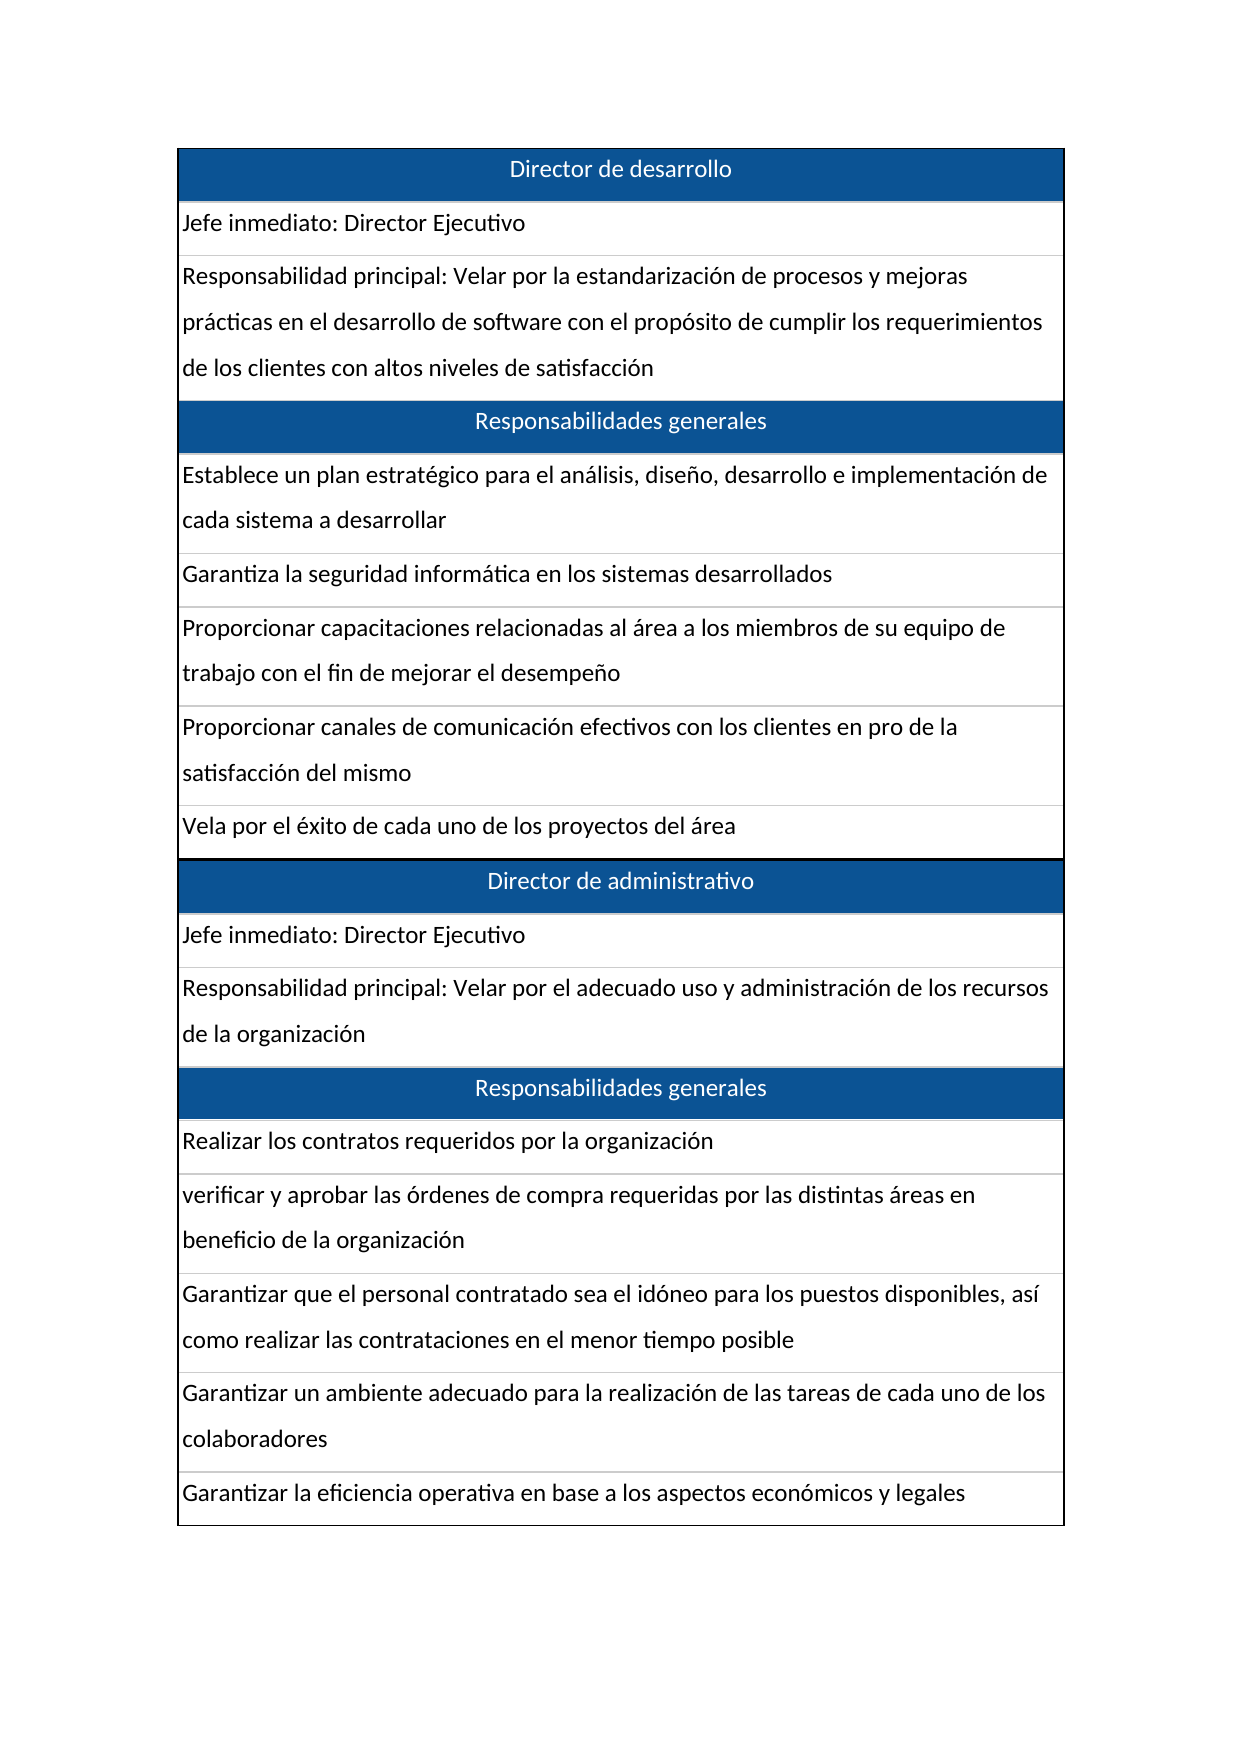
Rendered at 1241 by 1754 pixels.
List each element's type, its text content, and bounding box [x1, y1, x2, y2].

table_cell Jefe inmediato: Director Ejecutivo [179, 203, 1063, 255]
table_cell Garantizar un ambiente adecuado para la realización de las tareas de cada uno de los colaboradores [179, 1373, 1063, 1471]
table_cell Responsabilidad principal: Velar por el adecuado uso y administración de los recursos de la organización [179, 968, 1063, 1066]
table_cell verificar y aprobar las órdenes de compra requeridas por las distintas áreas en beneficio de la organización [179, 1175, 1063, 1272]
table_cell Vela por el éxito de cada uno de los proyectos del área [179, 806, 1063, 858]
table_header Director de desarrollo [179, 149, 1063, 201]
table_cell Proporcionar capacitaciones relacionadas al área a los miembros de su equipo de trabajo con el fin de mejorar el desempeño [179, 608, 1063, 705]
table_cell Garantiza la seguridad informática en los sistemas desarrollados [179, 554, 1063, 606]
table_cell Responsabilidad principal: Velar por la estandarización de procesos y mejoras prácticas en el desarrollo de software con el propósito de cumplir los requerimientos de los clientes con altos niveles de satisfacción [179, 256, 1063, 400]
table_header Director de administrativo [179, 861, 1063, 913]
table_cell Garantizar que el personal contratado sea el idóneo para los puestos disponibles, así como realizar las contrataciones en el menor tiempo posible [179, 1274, 1063, 1372]
table_cell Proporcionar canales de comunicación efectivos con los clientes en pro de la satisfacción del mismo [179, 707, 1063, 804]
table_cell Realizar los contratos requeridos por la organización [179, 1121, 1063, 1173]
table_cell Jefe inmediato: Director Ejecutivo [179, 915, 1063, 967]
table_cell Garantizar la eficiencia operativa en base a los aspectos económicos y legales [179, 1473, 1063, 1524]
table_cell Responsabilidades generales [179, 401, 1063, 453]
table_cell Responsabilidades generales [179, 1068, 1063, 1119]
table_cell Establece un plan estratégico para el análisis, diseño, desarrollo e implementación de cada sistema a desarrollar [179, 455, 1063, 552]
